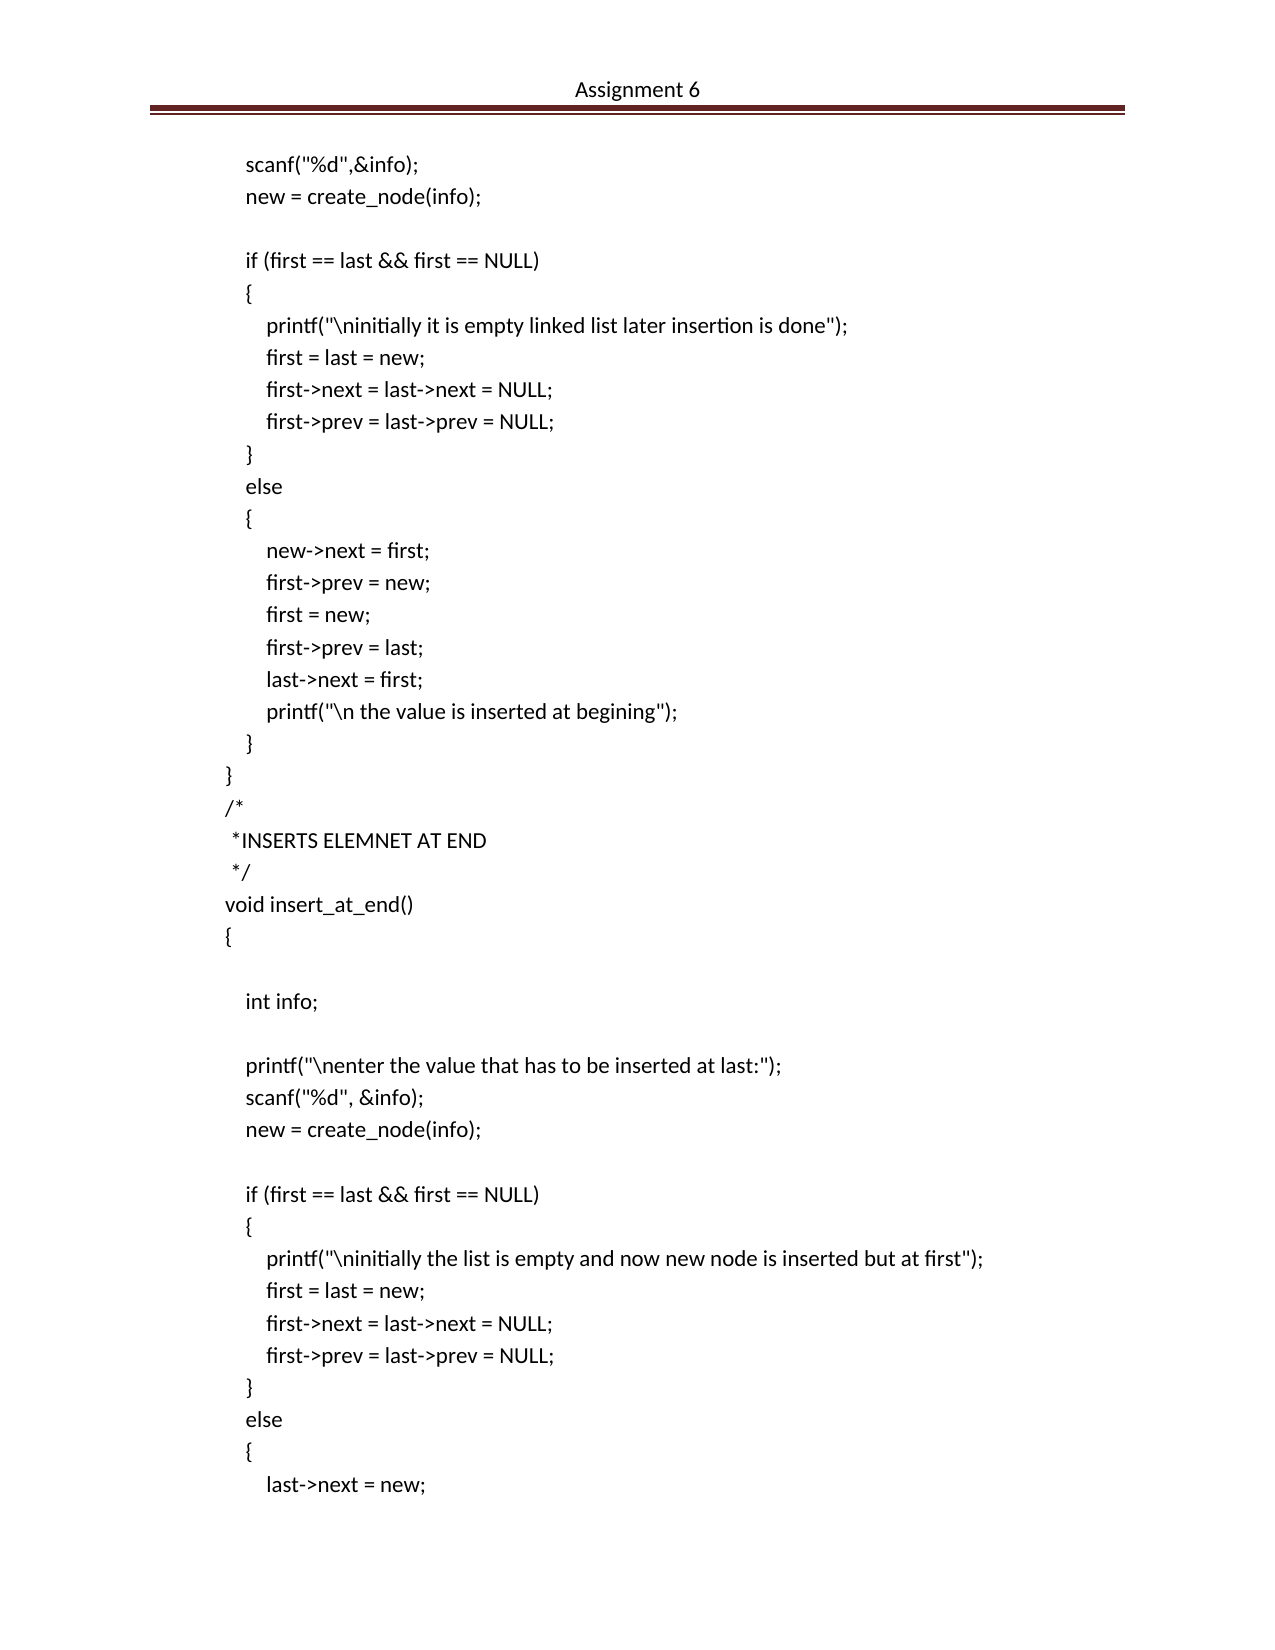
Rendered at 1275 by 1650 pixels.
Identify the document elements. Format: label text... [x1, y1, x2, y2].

list /* [225, 794, 1125, 822]
list { [225, 504, 1125, 532]
list { [225, 1437, 1125, 1466]
list first = new; [225, 601, 1125, 629]
list { [225, 922, 1125, 951]
list first->prev = last->prev = NULL; [225, 407, 1125, 436]
list { [225, 1212, 1125, 1240]
list new->next = first; [225, 536, 1125, 564]
list { [225, 279, 1125, 307]
list void insert_at_end() [225, 890, 1125, 918]
list printf("\ninitially the list is empty and now new node is inserted but at first"); [225, 1244, 1125, 1272]
list first->prev = last->prev = NULL; [225, 1341, 1125, 1369]
list last->next = first; [225, 665, 1125, 693]
list } [225, 729, 1125, 757]
list printf("\nenter the value that has to be inserted at last:"); [225, 1051, 1125, 1079]
list else [225, 1405, 1125, 1433]
list scanf("%d", &info); [225, 1083, 1125, 1111]
list printf("\n the value is inserted at begining"); [225, 697, 1125, 725]
list new = create_node(info); [225, 1116, 1125, 1144]
list first->next = last->next = NULL; [225, 375, 1125, 403]
list last->next = new; [225, 1470, 1125, 1498]
list } [225, 762, 1125, 789]
list int info; [225, 987, 1125, 1015]
list *INSERTS ELEMNET AT END [225, 826, 1125, 854]
list else [225, 472, 1125, 500]
list new = create_node(info); [225, 182, 1125, 210]
list } [225, 440, 1125, 468]
list first->next = last->next = NULL; [225, 1309, 1125, 1337]
list } [225, 1373, 1125, 1401]
list scanf("%d",&info); [225, 150, 1125, 178]
list printf("\ninitially it is empty linked list later insertion is done"); [225, 311, 1125, 339]
list first = last = new; [225, 343, 1125, 371]
list if (first == last && first == NULL) [225, 247, 1125, 274]
list first = last = new; [225, 1277, 1125, 1304]
list first->prev = new; [225, 568, 1125, 596]
list if (first == last && first == NULL) [225, 1180, 1125, 1208]
list first->prev = last; [225, 633, 1125, 661]
list */ [225, 858, 1125, 886]
